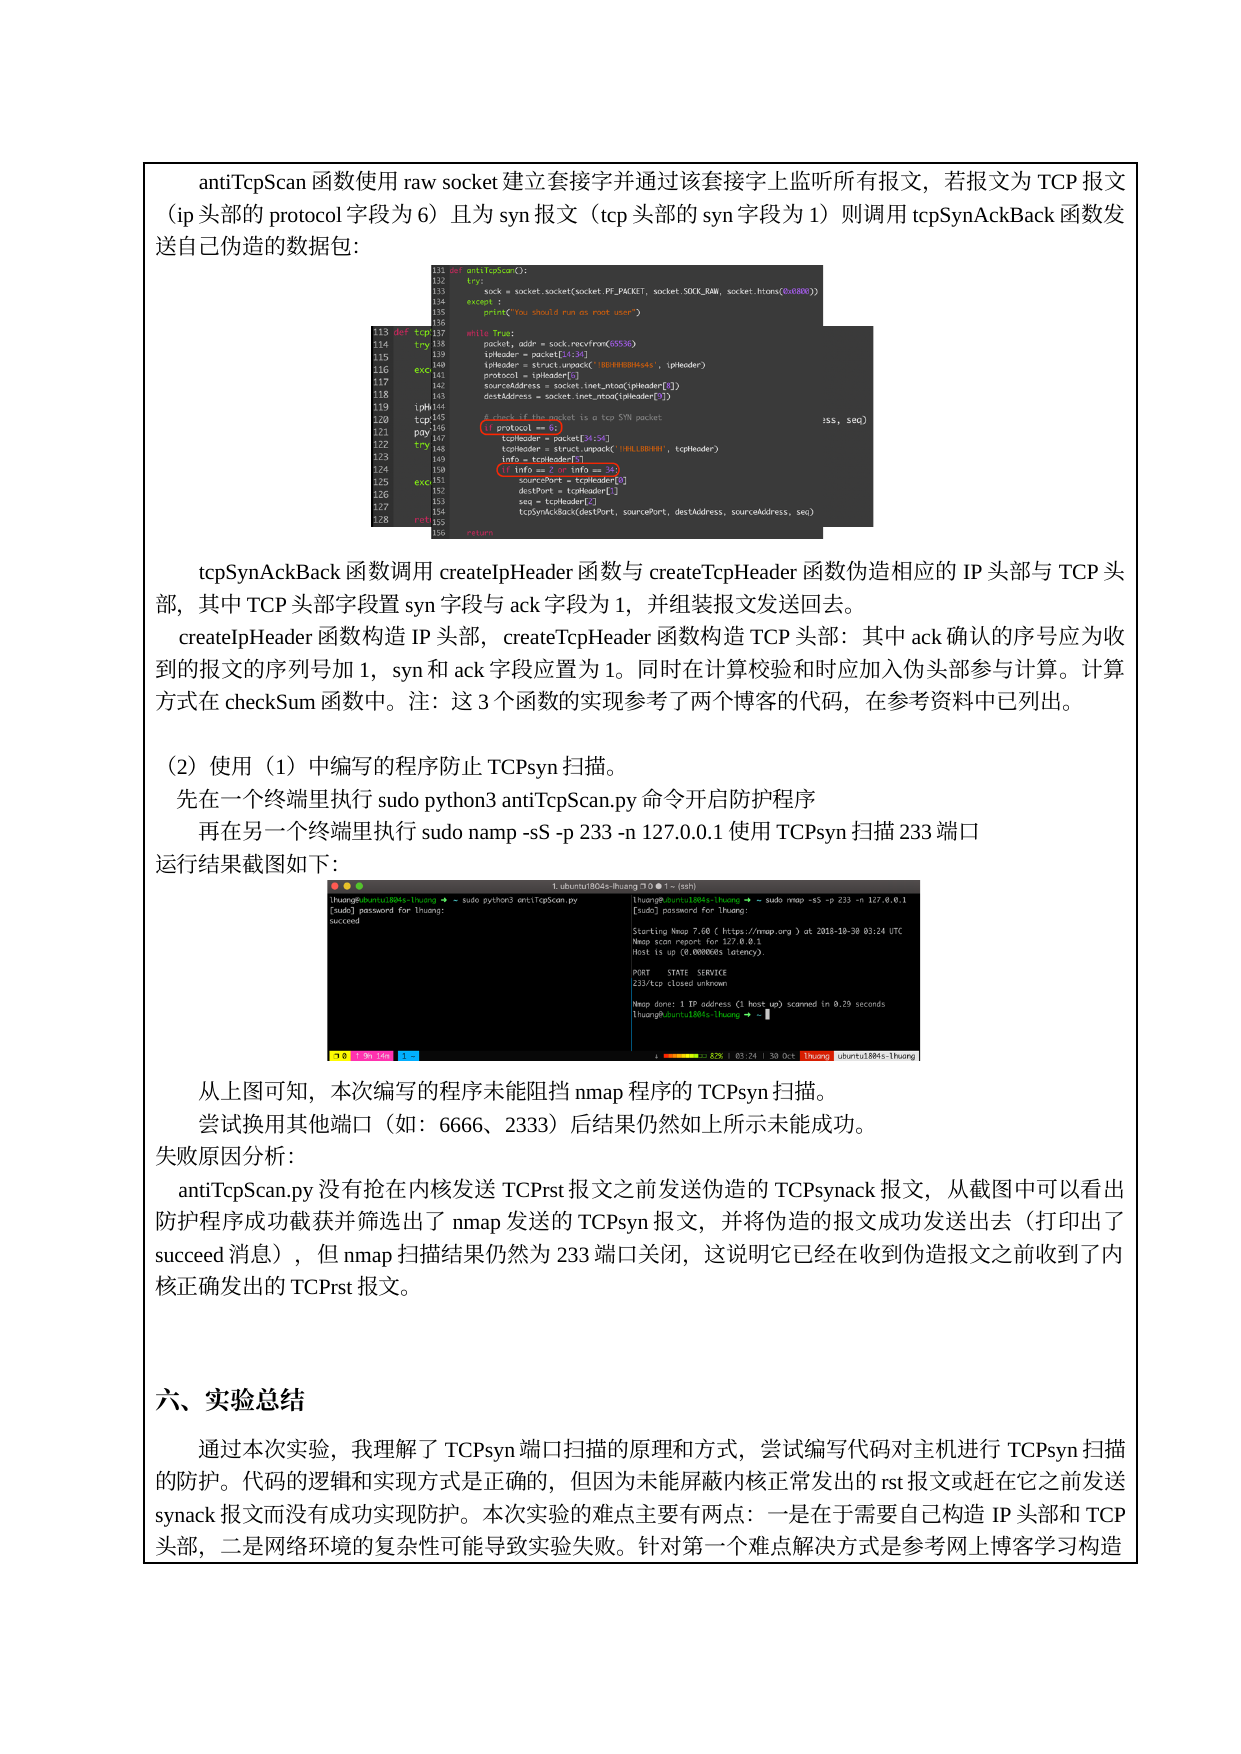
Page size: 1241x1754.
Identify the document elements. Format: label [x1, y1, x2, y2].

picture [327, 880, 921, 1061]
picture [371, 265, 874, 539]
table_header [145, 164, 1136, 1562]
